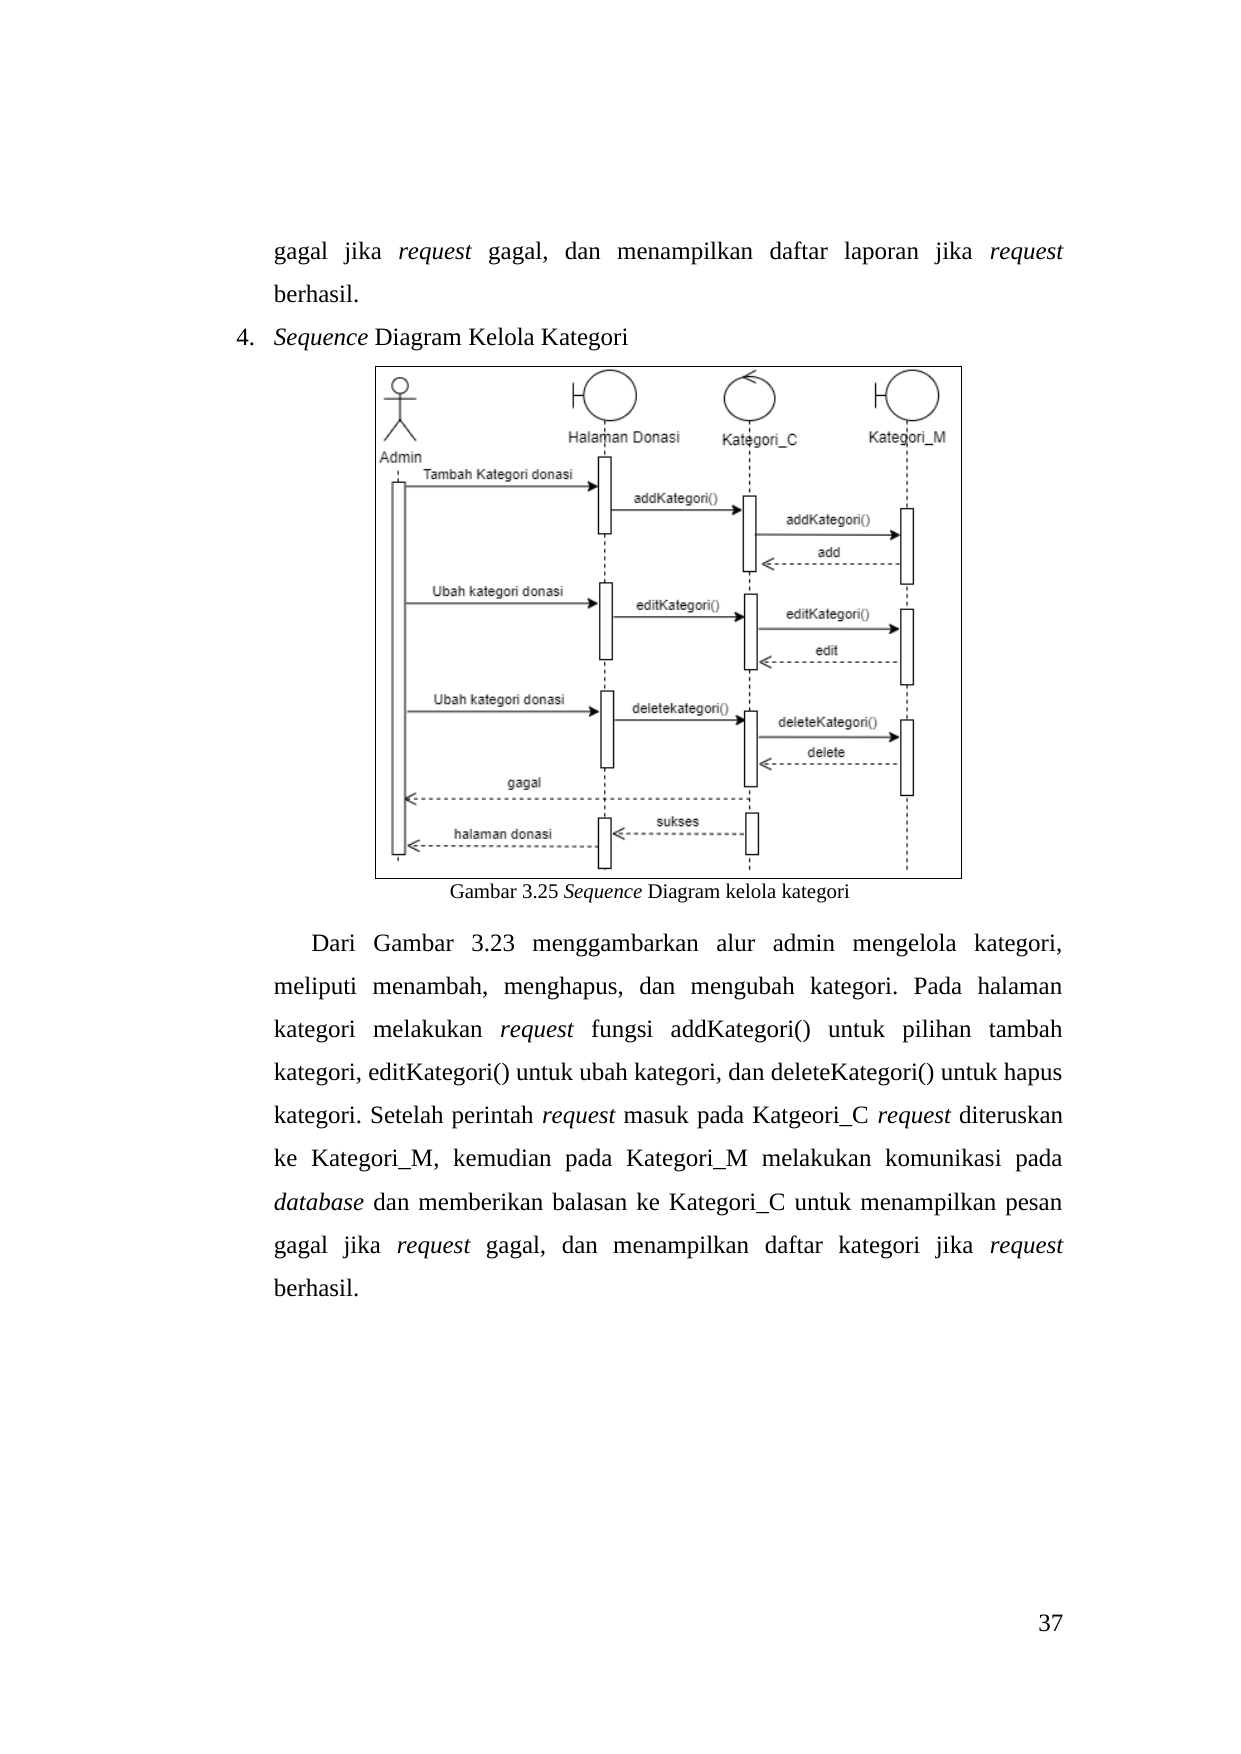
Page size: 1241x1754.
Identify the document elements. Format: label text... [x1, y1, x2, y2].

picture [376, 367, 961, 878]
list Dari Gambar 3.23 menggambarkan alur admin mengelola kategori, meliputi menambah, menghapus, dan mengubah kategori. Pada halaman kategori melakukan request fungsi addKategori() untuk pilihan tambah kategori, editKategori() untuk ubah kategori, dan deleteKategori() untuk hapus kategori. Setelah perintah request masuk pada Katgeori_C request diteruskan ke Kategori_M, kemudian pada Kategori_M melakukan komunikasi pada database dan memberikan balasan ke Kategori_C untuk menampilkan pesan gagal jika request gagal, dan menampilkan daftar kategori jika request berhasil. [274, 928, 1063, 1302]
list Sequence Diagram Kelola Kategori [236, 322, 1063, 351]
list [274, 236, 1063, 308]
